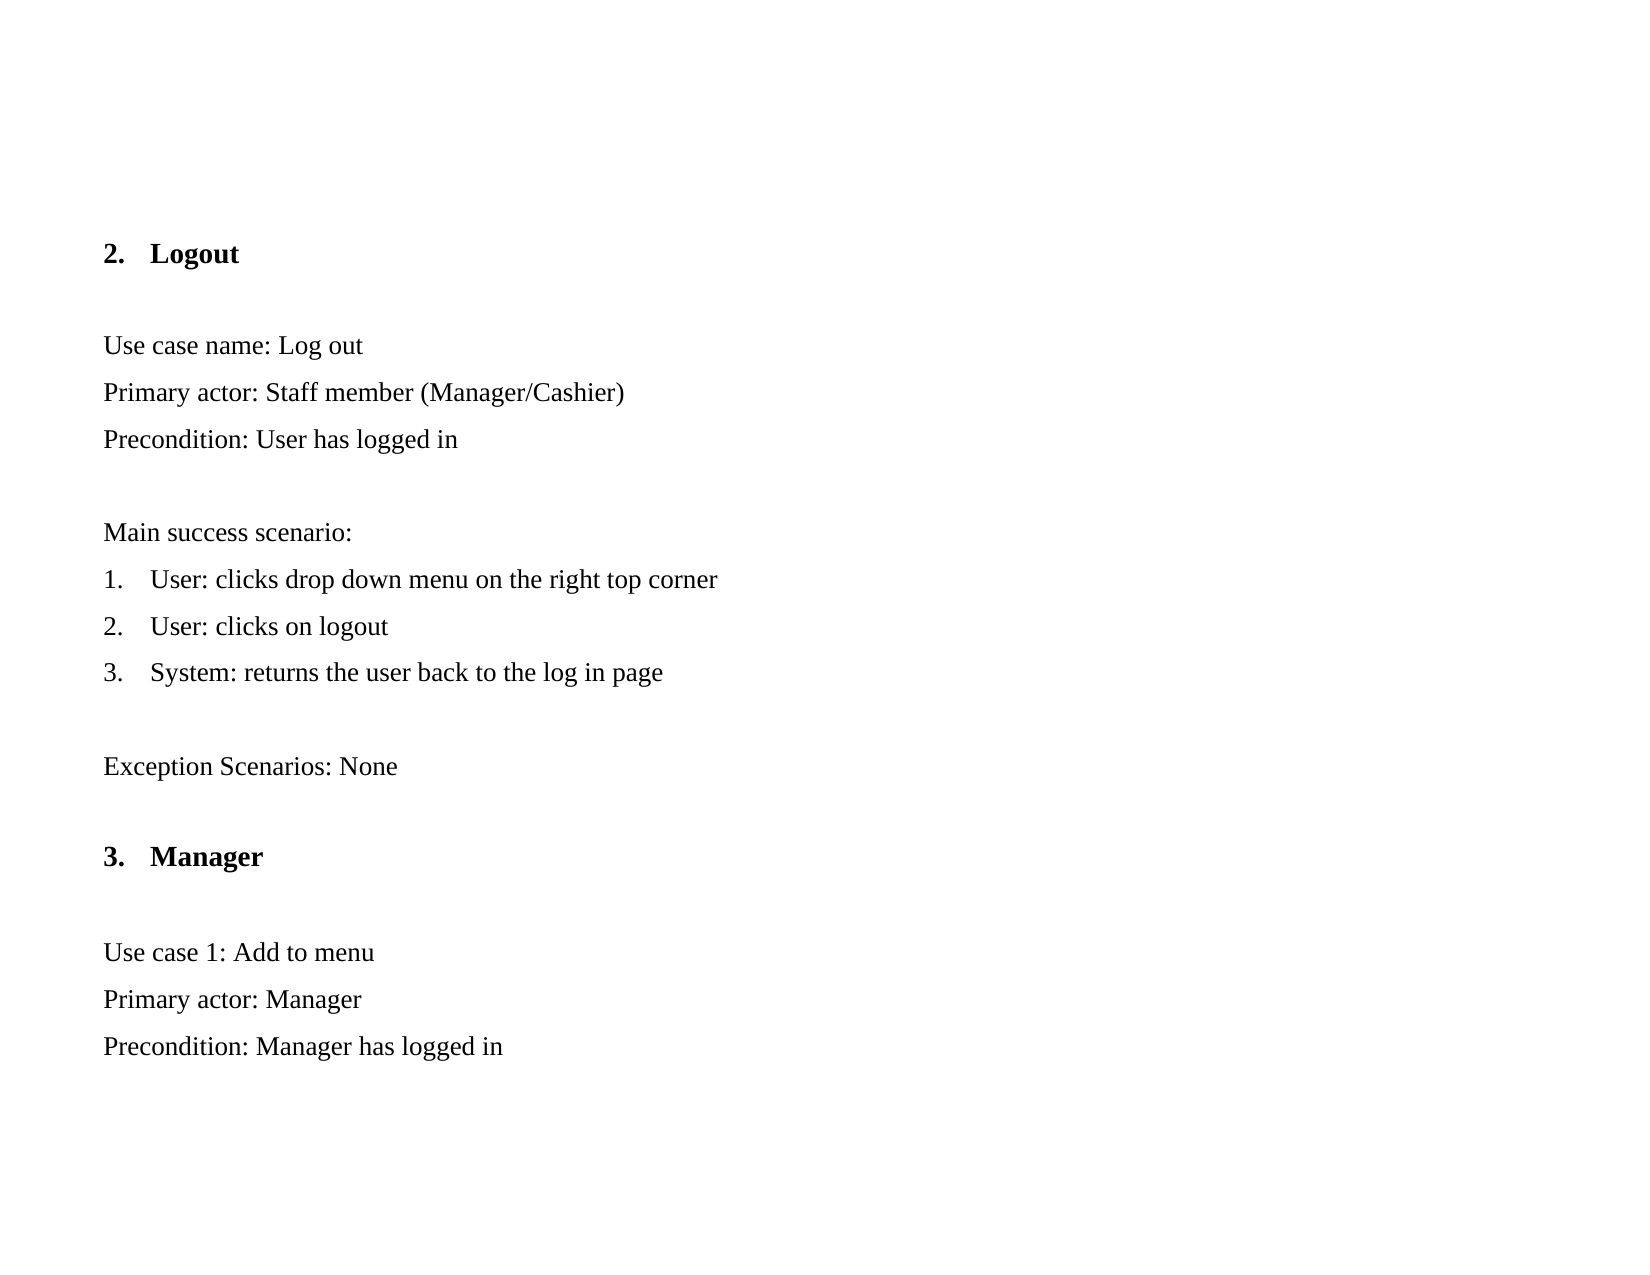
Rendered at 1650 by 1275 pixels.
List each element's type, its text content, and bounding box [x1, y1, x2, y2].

list Precondition: Manager has logged in [103, 1030, 1612, 1061]
list System: returns the user back to the log in page [103, 656, 1612, 687]
list User: clicks drop down menu on the right top corner [103, 563, 1612, 594]
list Main success scenario: [103, 516, 1612, 547]
list Use case 1: Add to menu [103, 936, 1612, 968]
list Precondition: User has logged in [103, 423, 1612, 454]
list Logout [103, 236, 1612, 270]
list Exception Scenarios: None [103, 750, 1612, 781]
list Primary actor: Manager [103, 983, 1612, 1014]
list Use case name: Log out [103, 330, 1612, 361]
list Manager [103, 839, 1612, 873]
list Primary actor: Staff member (Manager/Cashier) [103, 376, 1612, 407]
list User: clicks on logout [103, 610, 1612, 641]
